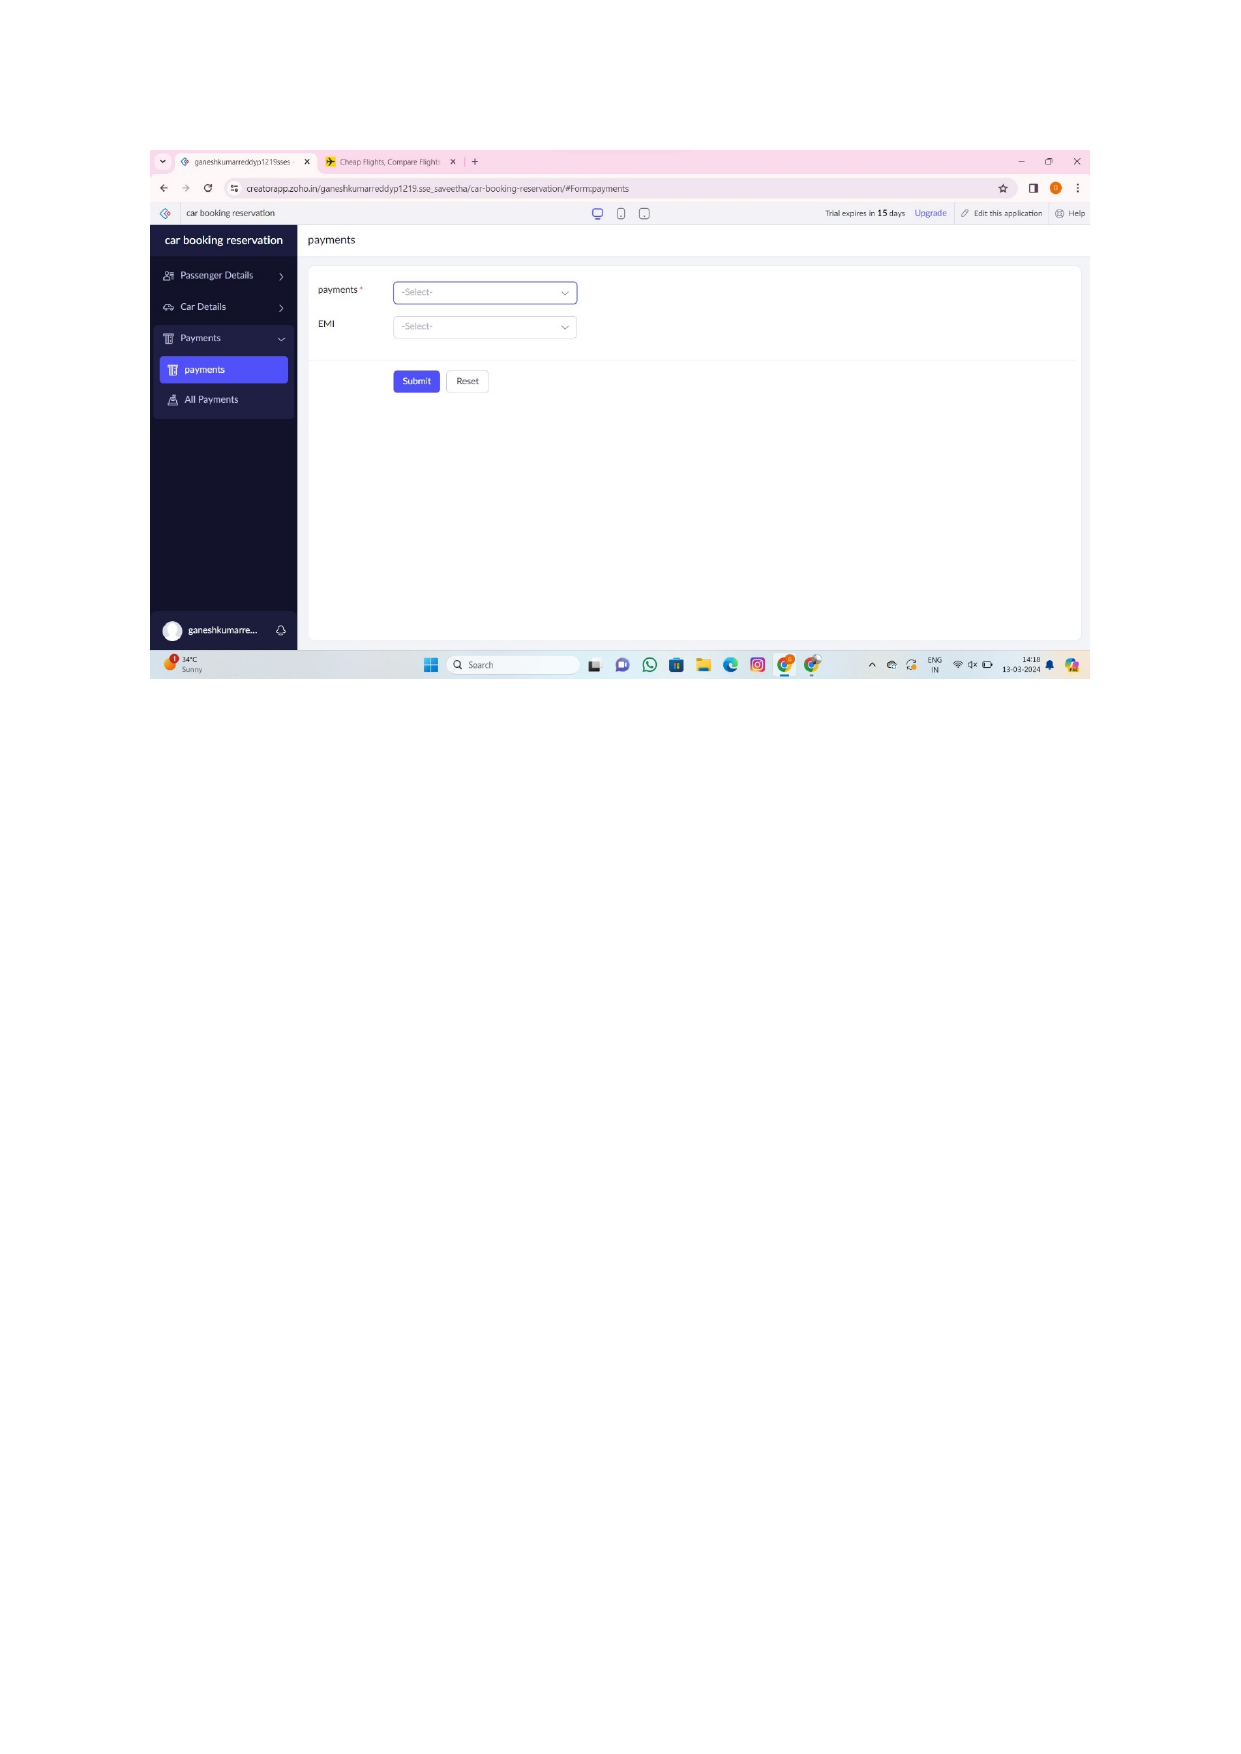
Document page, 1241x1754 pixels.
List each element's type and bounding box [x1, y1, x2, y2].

picture [150, 150, 1091, 679]
